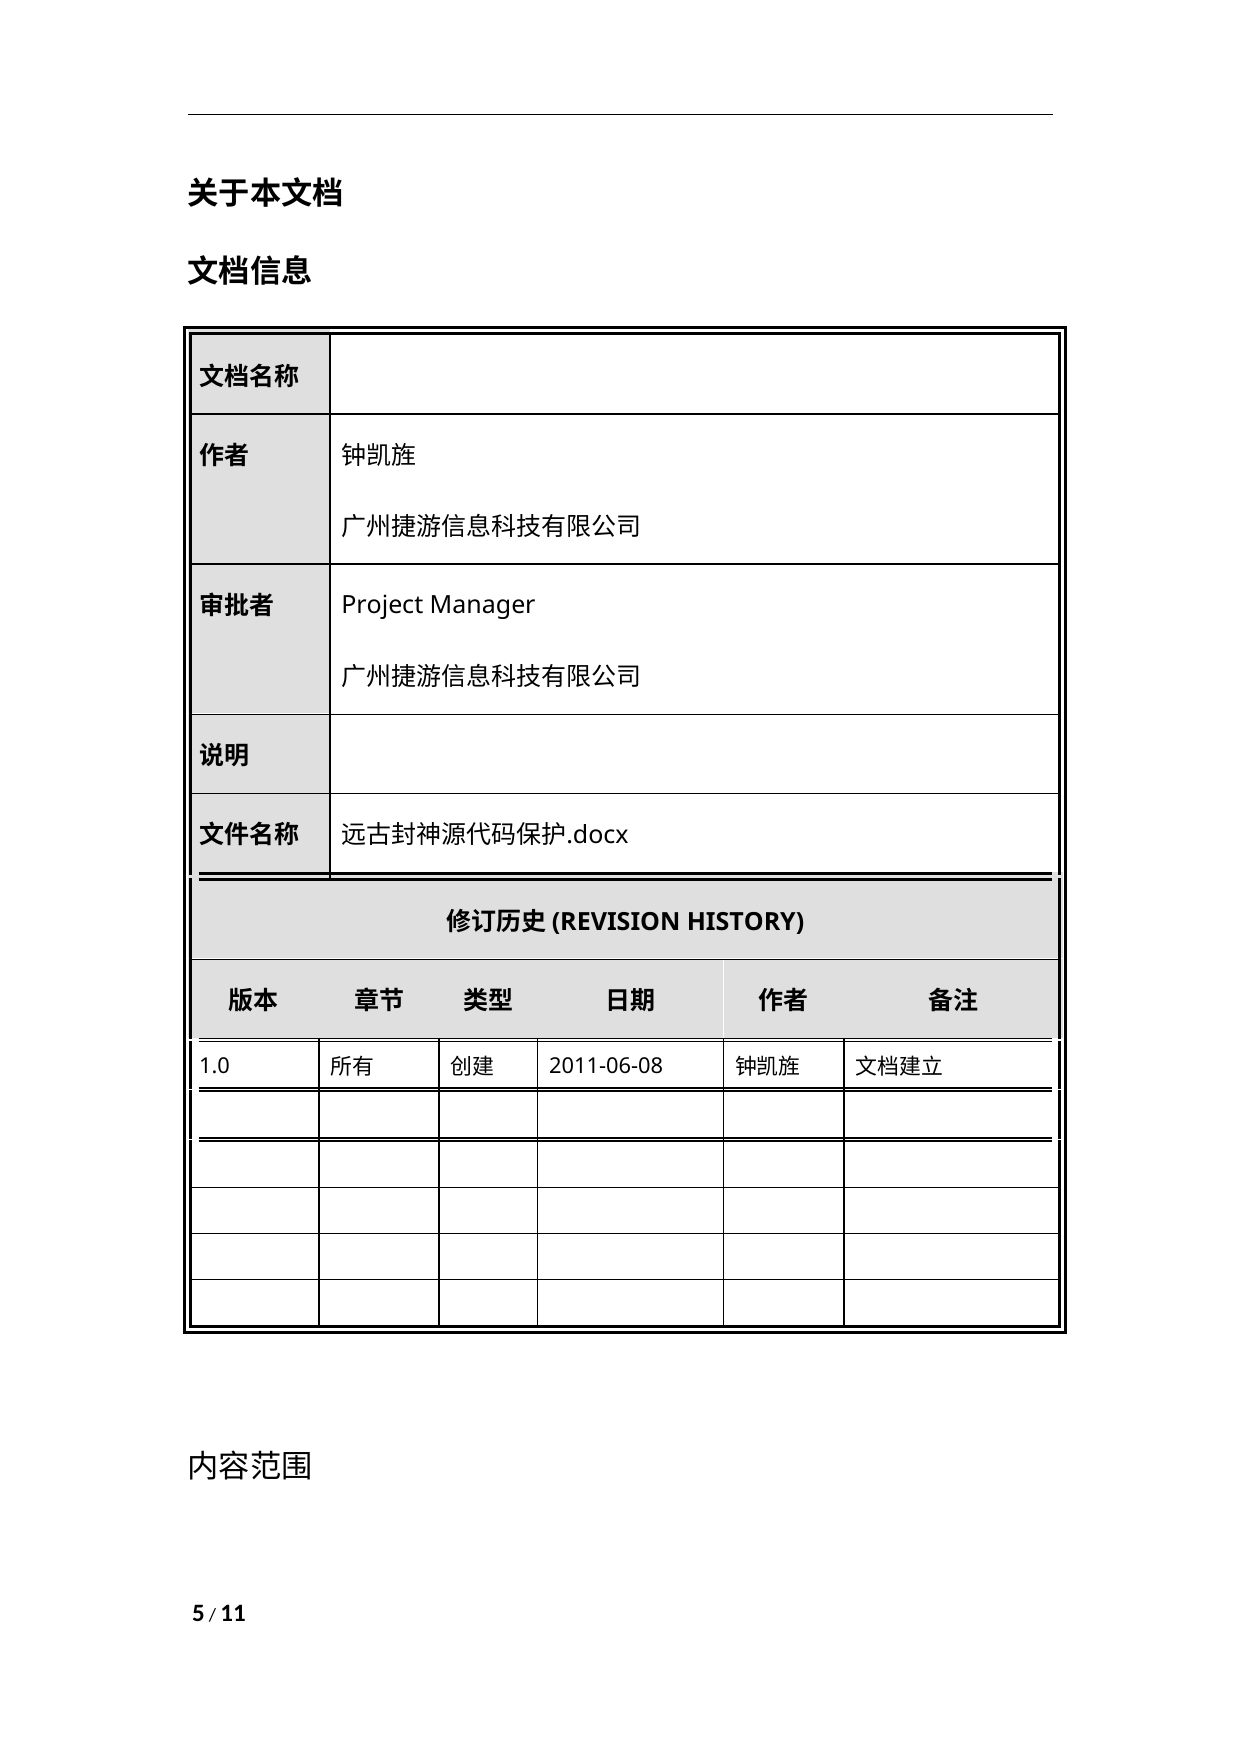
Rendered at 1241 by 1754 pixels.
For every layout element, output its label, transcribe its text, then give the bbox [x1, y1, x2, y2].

table_cell 说明 [192, 715, 329, 793]
table_cell 2011-06-08 [538, 1042, 723, 1087]
text 内容范围 [187, 1432, 1053, 1497]
table_cell 钟凯旌 广州捷游信息科技有限公司 [331, 415, 1058, 563]
table_cell 创建 [440, 1042, 537, 1087]
table_cell 章节 [319, 960, 439, 1038]
table_cell [724, 1280, 843, 1325]
table_cell [538, 1234, 723, 1279]
table_cell [724, 1188, 843, 1233]
table_cell [188, 1137, 318, 1187]
table_cell [440, 1280, 537, 1325]
text 关于本文档 [187, 158, 1053, 223]
table_cell Project Manager 广州捷游信息科技有限公司 [331, 565, 1058, 713]
table_cell 修订历史 (REVISION HISTORY) [188, 872, 1063, 958]
table_cell [845, 1137, 1063, 1187]
table_cell 钟凯旌 [724, 1042, 843, 1087]
table_cell [188, 1087, 318, 1137]
table_cell [331, 715, 1058, 793]
table_cell [724, 1234, 843, 1279]
table_cell 审批者 [192, 565, 329, 713]
text 文档信息 [187, 236, 1053, 301]
table_cell 所有 [320, 1042, 438, 1087]
table_cell [192, 1280, 318, 1325]
table_cell [724, 1092, 843, 1137]
table_cell 日期 [538, 960, 723, 1038]
table_cell [538, 1092, 723, 1137]
table_cell [538, 1280, 723, 1325]
table_header 文档名称 [188, 329, 330, 413]
table_cell 1.0 [188, 1038, 318, 1087]
table_cell [845, 1234, 1058, 1279]
table_cell [320, 1280, 438, 1325]
table_cell 文件名称 [192, 794, 329, 872]
table_cell [845, 1087, 1063, 1137]
table_cell [440, 1092, 537, 1137]
table_cell 文档建立 [845, 1038, 1063, 1087]
table_cell [845, 1280, 1058, 1325]
table_cell 作者 [724, 960, 844, 1038]
table_cell [320, 1142, 438, 1187]
table_cell 备注 [844, 960, 1058, 1038]
table_cell [320, 1188, 438, 1233]
table_cell [192, 1234, 318, 1279]
table_cell [440, 1188, 537, 1233]
table_cell 作者 [192, 415, 329, 563]
table_cell [192, 1188, 318, 1233]
table_cell [440, 1234, 537, 1279]
table_cell [440, 1142, 537, 1187]
table_cell 远古封神源代码保护.docx [331, 794, 1058, 872]
table_cell [320, 1092, 438, 1137]
table_cell [538, 1188, 723, 1233]
table_cell [845, 1188, 1058, 1233]
table_cell [724, 1142, 843, 1187]
table_cell 版本 [192, 960, 319, 1038]
table_cell 类型 [439, 960, 538, 1038]
table_cell [320, 1234, 438, 1279]
table_cell [538, 1142, 723, 1187]
